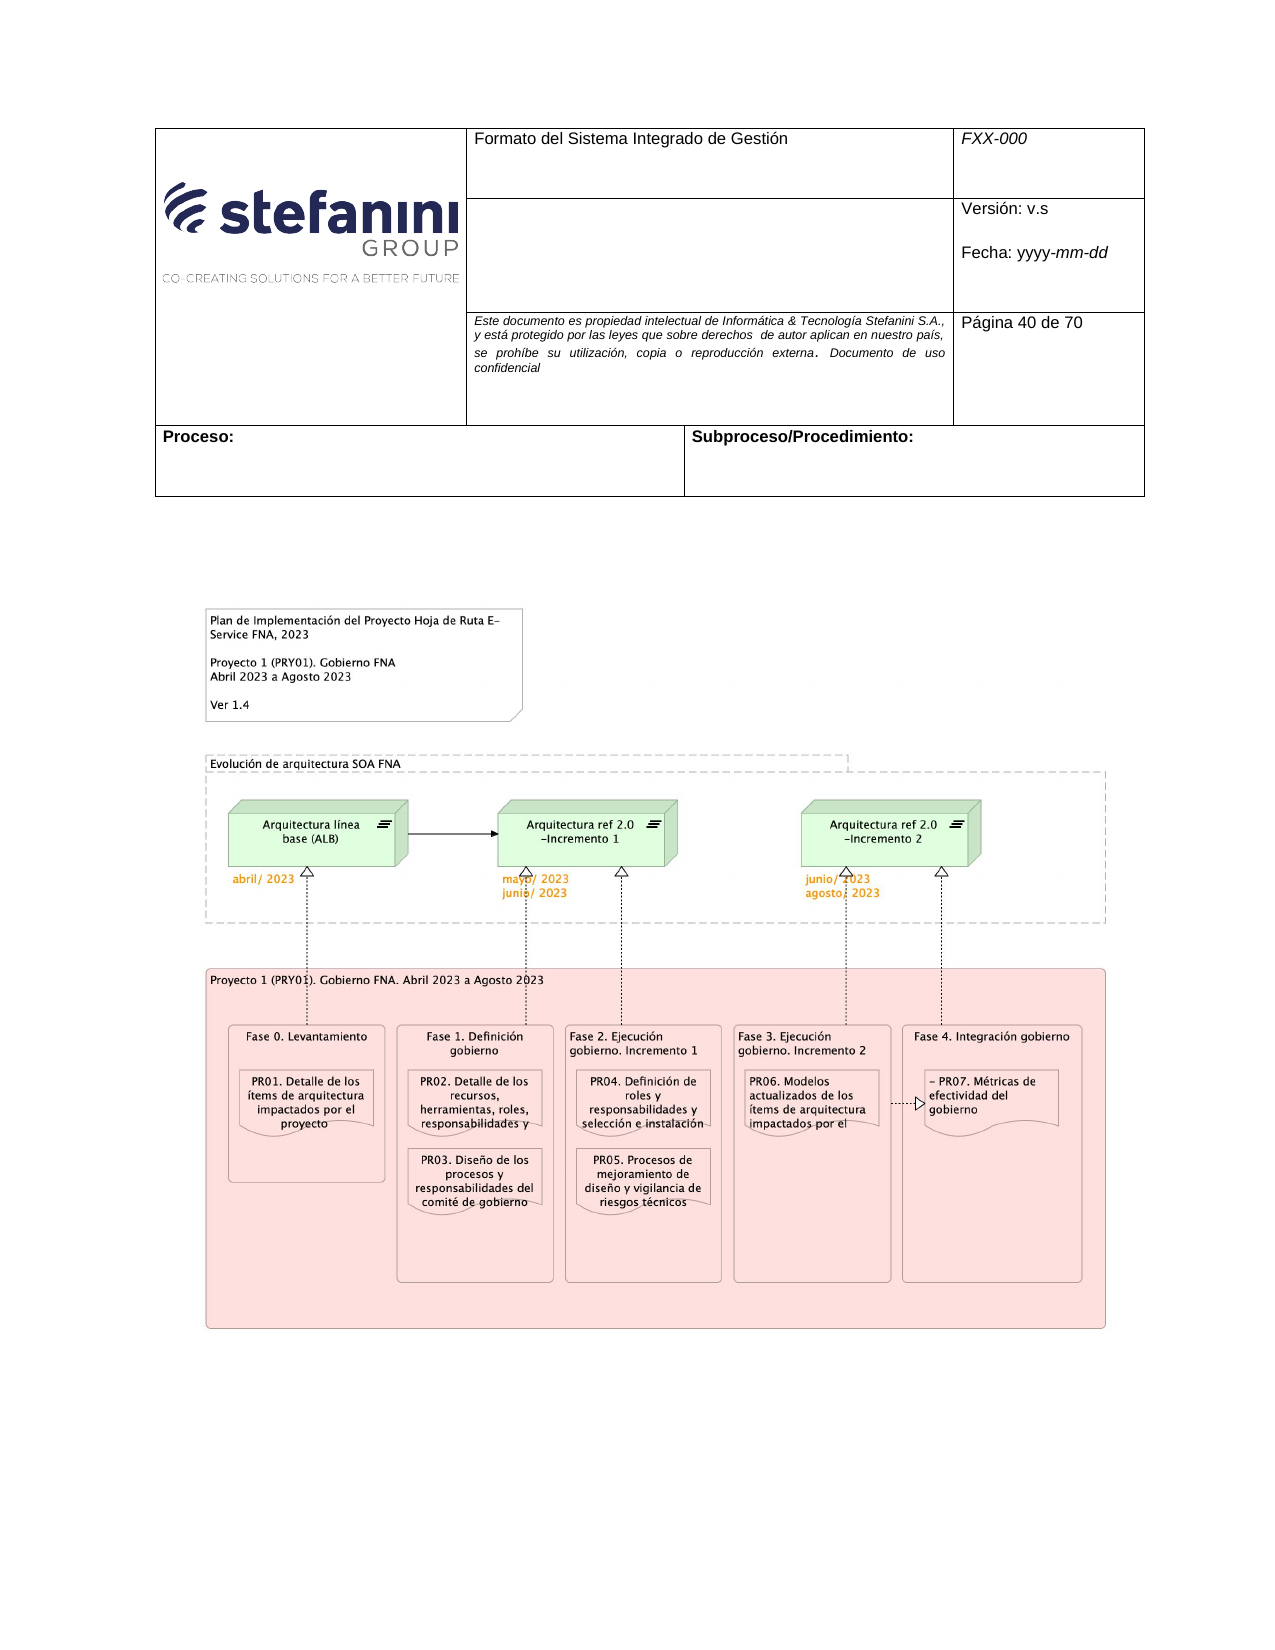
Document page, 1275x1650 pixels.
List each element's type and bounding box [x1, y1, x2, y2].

picture [162, 182, 460, 286]
picture [196, 599, 1115, 1338]
